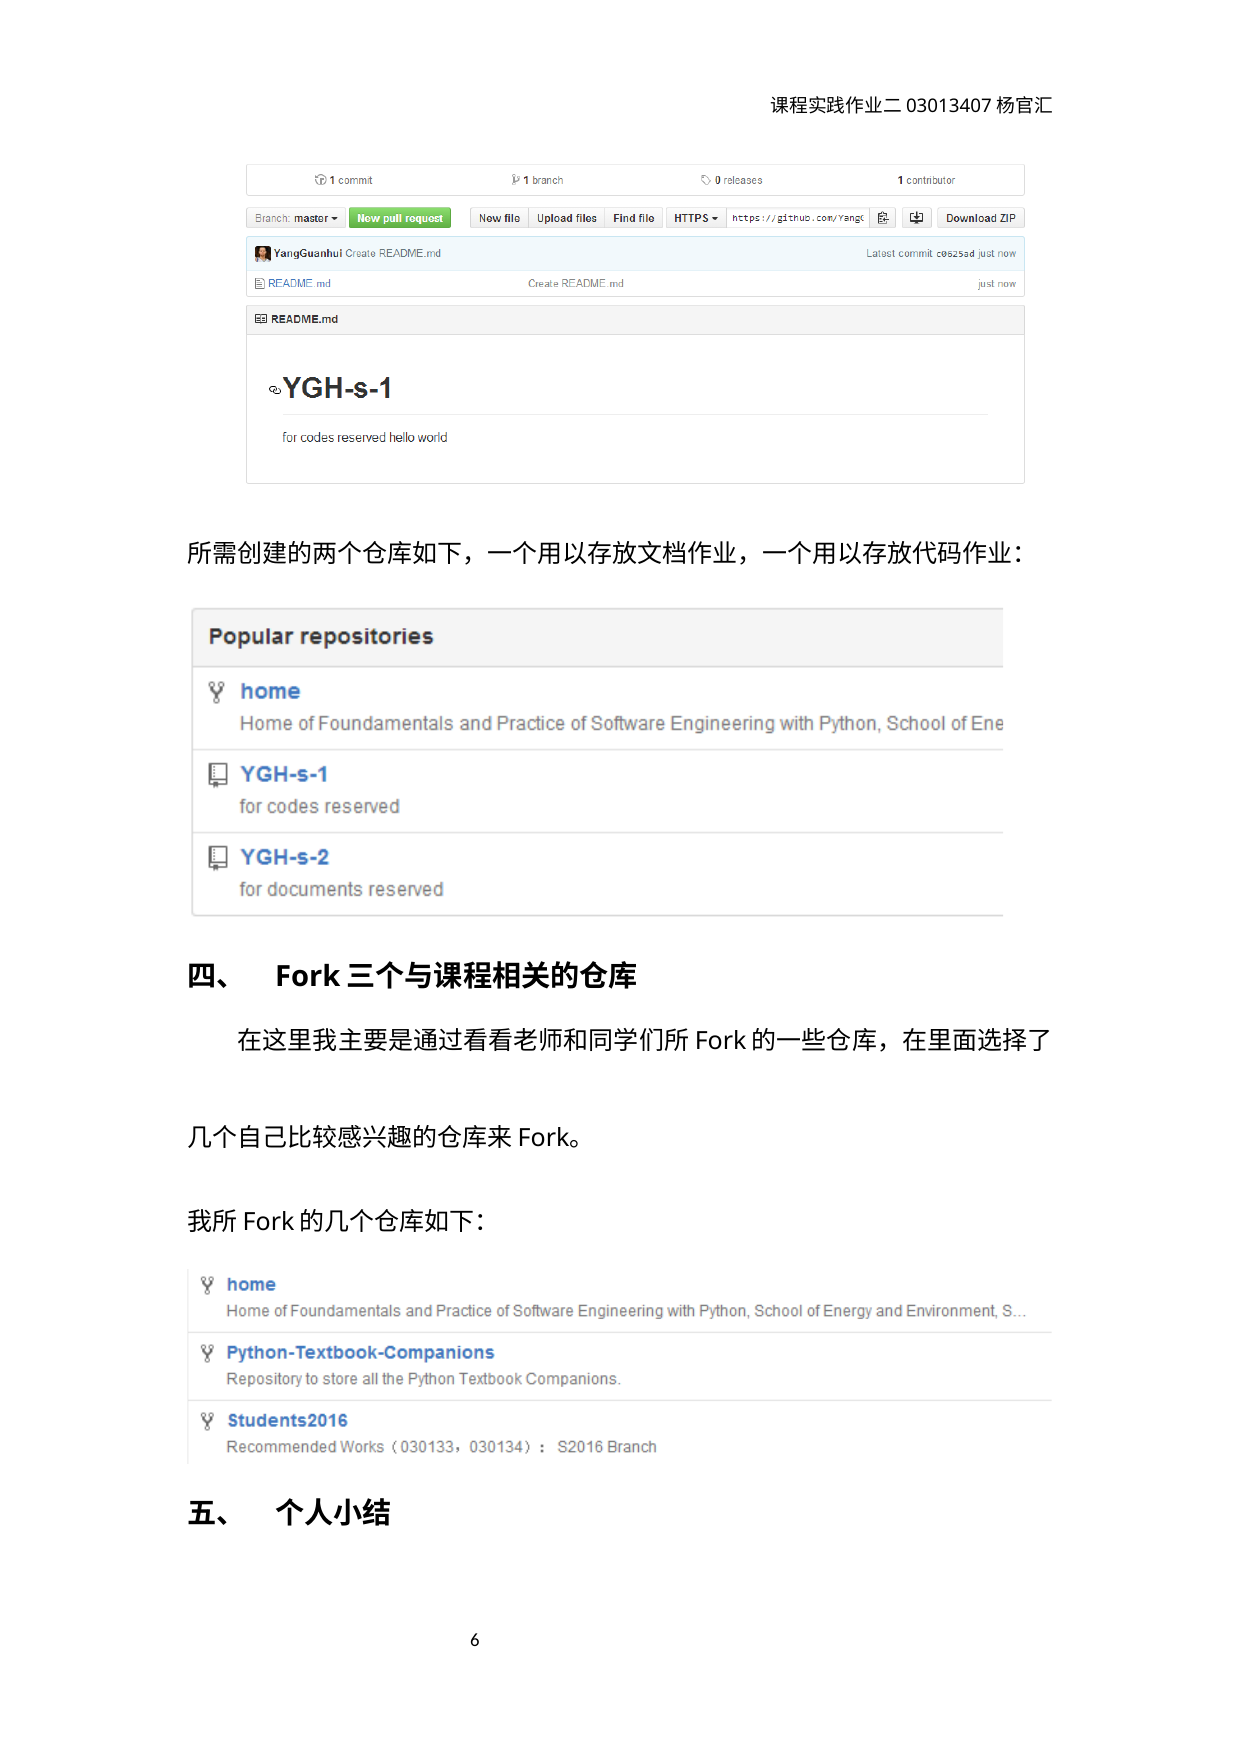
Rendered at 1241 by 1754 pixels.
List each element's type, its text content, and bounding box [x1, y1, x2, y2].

list 在这里我主要是通过看看老师和同学们所Fork的一些仓库，在里面选择了几个自己比较感兴趣的仓库来Fork。 [187, 1006, 1053, 1168]
picture [187, 1269, 1052, 1464]
picture [187, 162, 1053, 486]
list Fork三个与课程相关的仓库 [187, 941, 1053, 1006]
list 我所Fork的几个仓库如下： [187, 1187, 1053, 1252]
picture [187, 602, 1004, 926]
list 所需创建的两个仓库如下，一个用以存放文档作业，一个用以存放代码作业： [187, 486, 1053, 584]
list 个人小结 [187, 1478, 1053, 1543]
